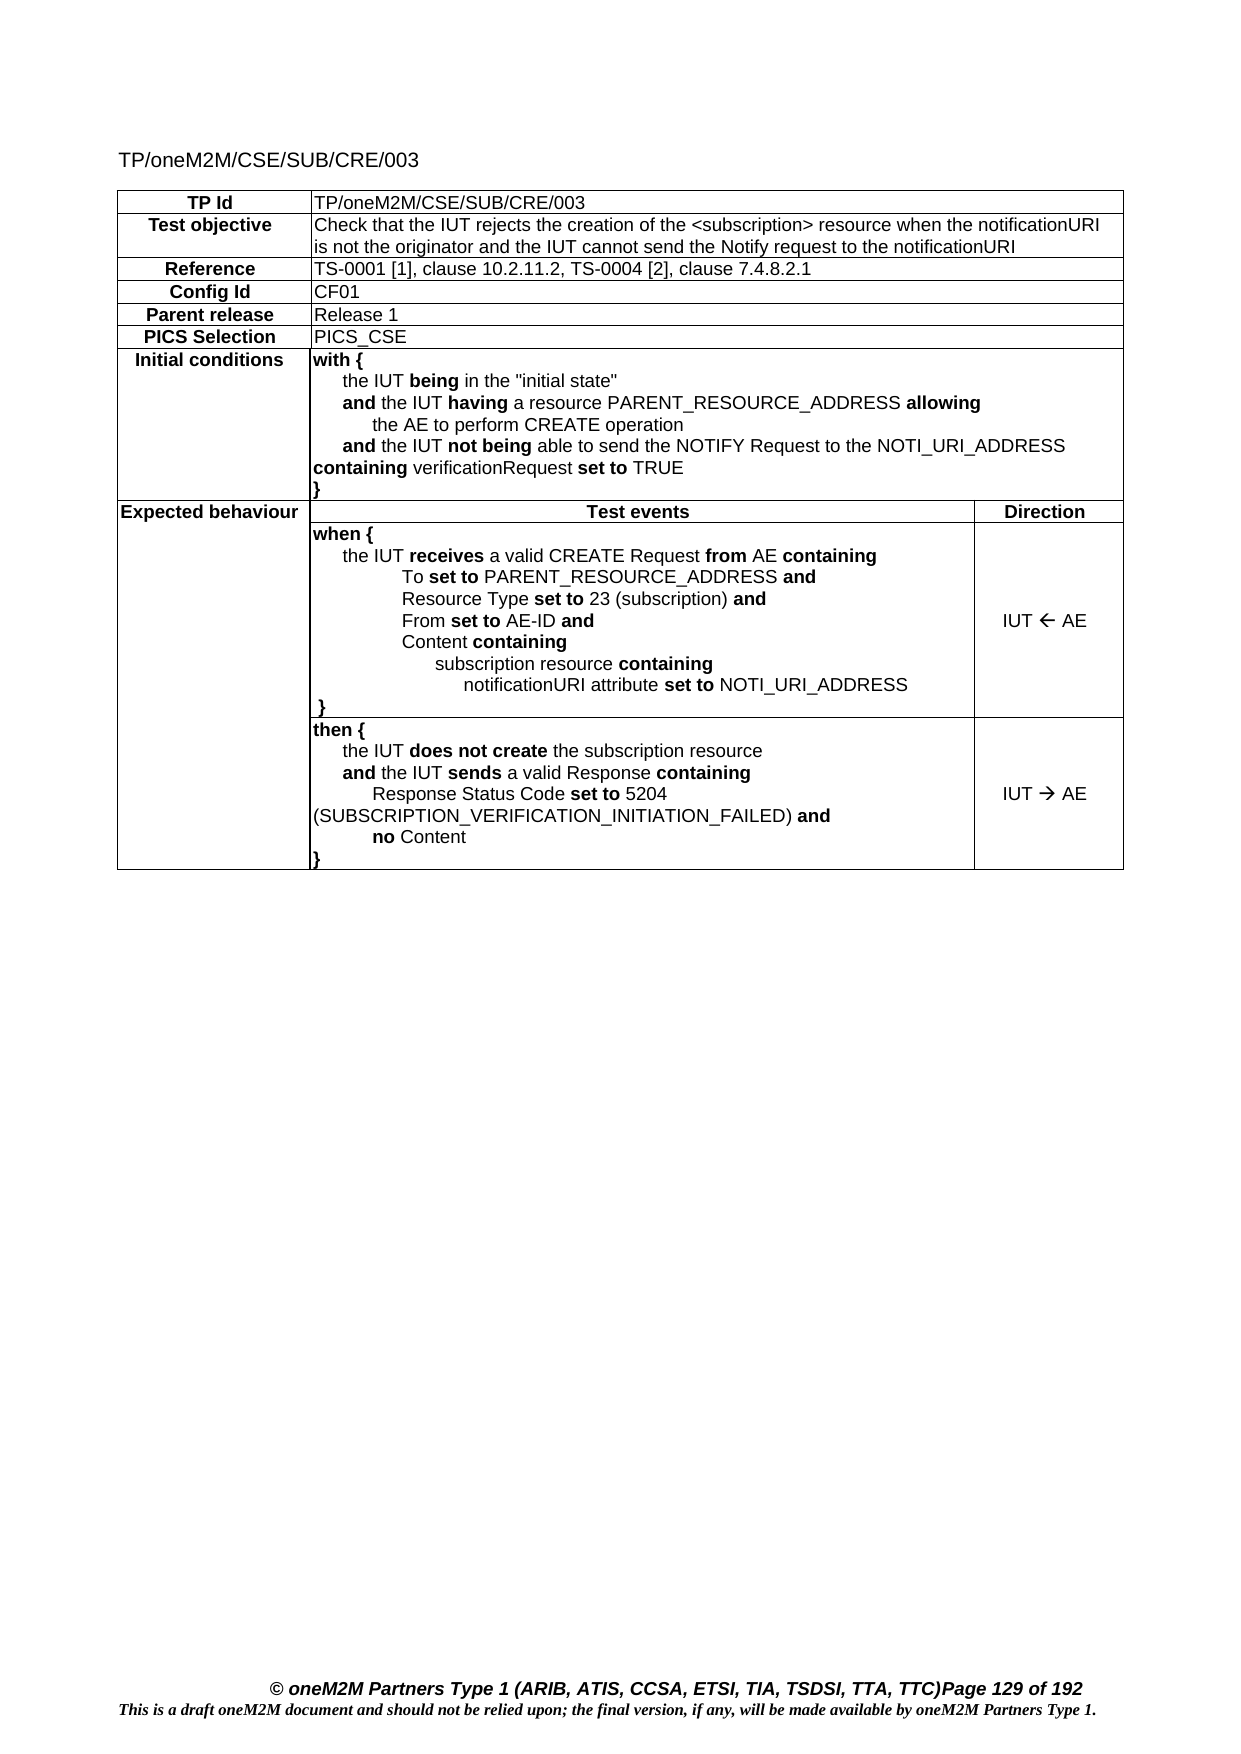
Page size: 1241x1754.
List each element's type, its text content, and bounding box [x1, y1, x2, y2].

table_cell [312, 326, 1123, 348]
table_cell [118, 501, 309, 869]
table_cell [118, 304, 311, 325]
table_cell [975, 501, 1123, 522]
text TP/oneM2M/CSE/SUB/CRE/003 [118, 148, 1122, 172]
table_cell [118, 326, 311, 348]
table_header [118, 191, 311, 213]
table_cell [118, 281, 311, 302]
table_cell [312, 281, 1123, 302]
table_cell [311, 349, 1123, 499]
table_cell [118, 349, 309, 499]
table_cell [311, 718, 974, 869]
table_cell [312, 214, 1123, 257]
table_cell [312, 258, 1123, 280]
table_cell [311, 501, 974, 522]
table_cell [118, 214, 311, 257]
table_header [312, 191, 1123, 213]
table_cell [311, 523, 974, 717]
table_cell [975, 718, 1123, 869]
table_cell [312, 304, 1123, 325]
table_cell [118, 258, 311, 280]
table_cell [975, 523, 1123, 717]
